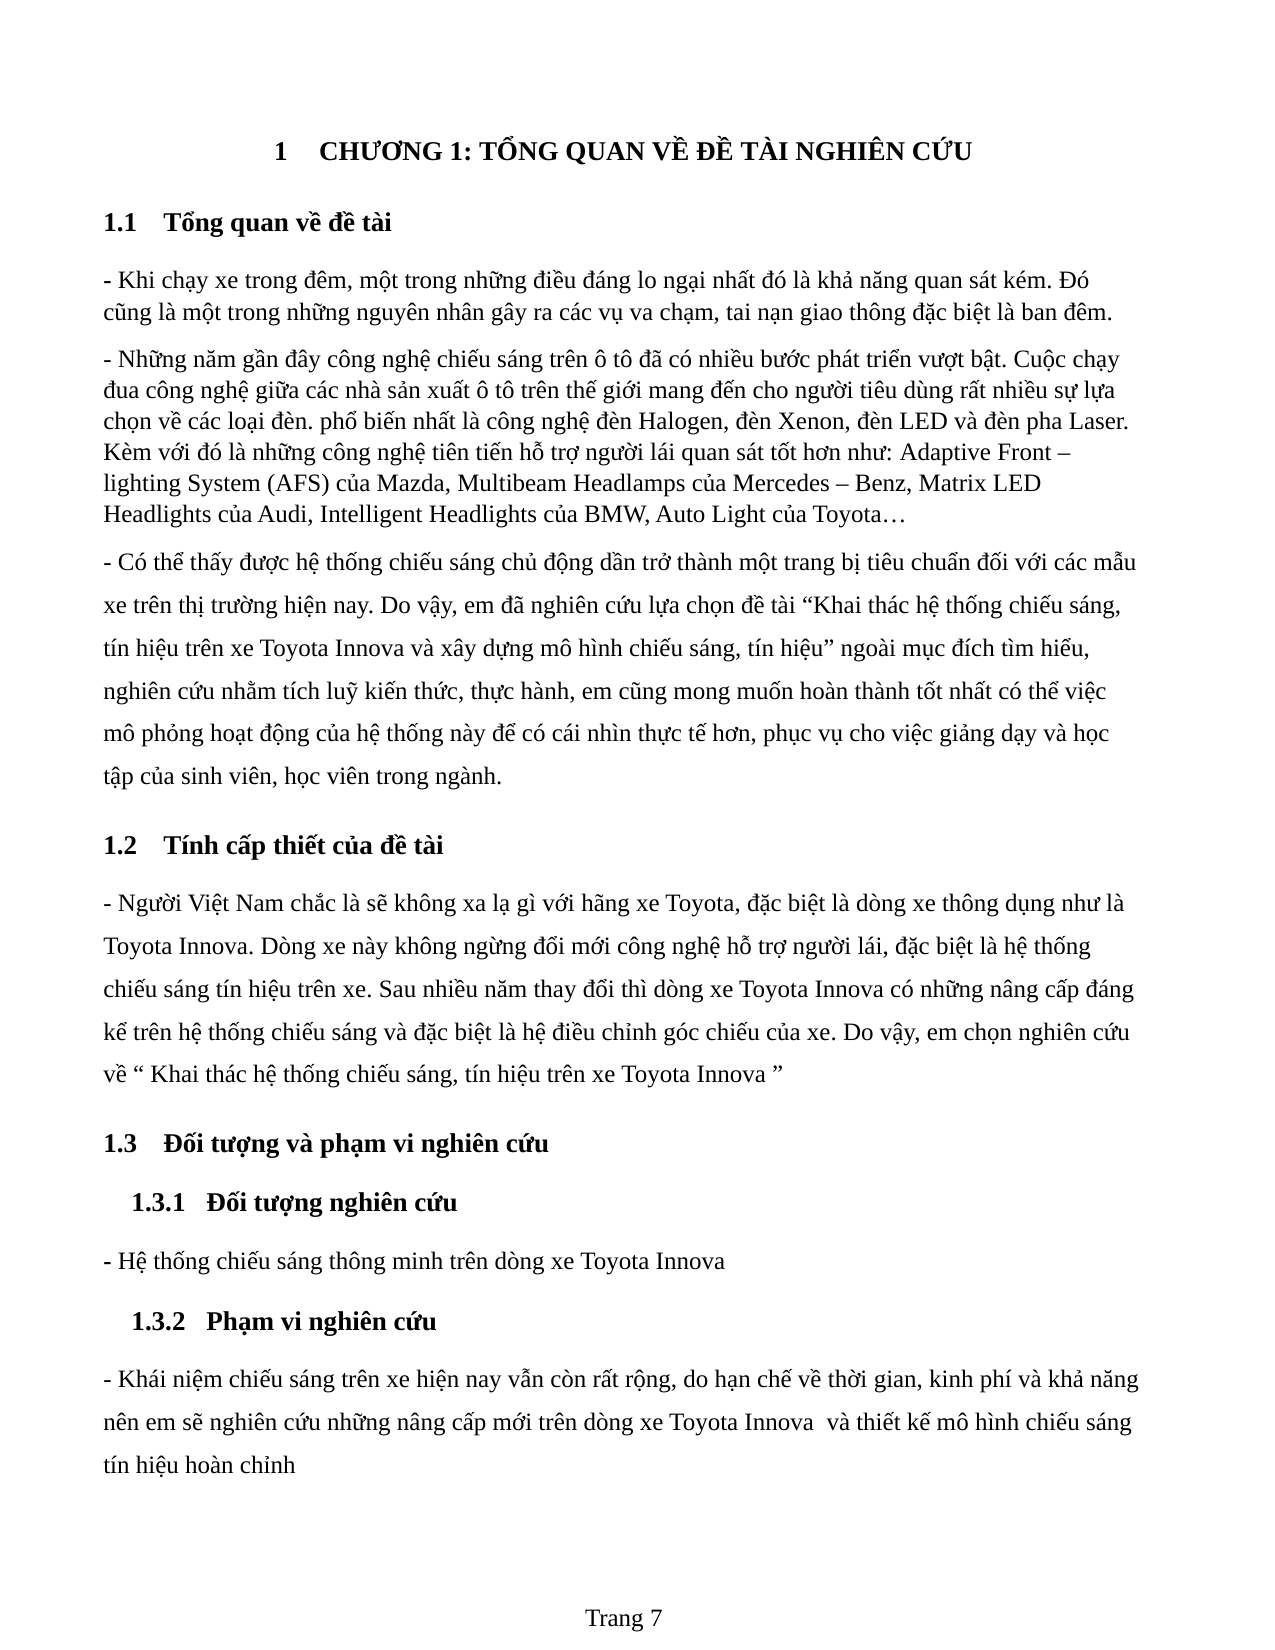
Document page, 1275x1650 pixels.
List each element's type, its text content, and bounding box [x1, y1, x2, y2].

subtitle CHƯƠNG 1: TỔNG QUAN VỀ ĐỀ TÀI NGHIÊN CỨU [103, 135, 1144, 166]
text - Người Việt Nam chắc là sẽ không xa lạ gì với hãng xe Toyota, đặc biệt là dòng xe thông dụng như là Toyota Innova. Dòng xe này không ngừng đổi mới công nghệ hỗ trợ người lái, đặc biệt là hệ thống chiếu sáng tín hiệu trên xe. Sau nhiều năm thay đổi thì dòng xe Toyota Innova có những nâng cấp đáng kể trên hệ thống chiếu sáng và đặc biệt là hệ điều chỉnh góc chiếu của xe. Do vậy, em chọn nghiên cứu về “ Khai thác hệ thống chiếu sáng, tín hiệu trên xe Toyota Innova ” [103, 888, 1142, 1088]
text - Khi chạy xe trong đêm, một trong những điều đáng lo ngại nhất đó là khả năng quan sát kém. Đó cũng là một trong những nguyên nhân gây ra các vụ va chạm, tai nạn giao thông đặc biệt là ban đêm. [103, 266, 1144, 325]
text - Hệ thống chiếu sáng thông minh trên dòng xe Toyota Innova [103, 1246, 1142, 1274]
subtitle Đối tượng nghiên cứu [131, 1187, 1144, 1218]
text - Khái niệm chiếu sáng trên xe hiện nay vẫn còn rất rộng, do hạn chế về thời gian, kinh phí và khả năng nên em sẽ nghiên cứu những nâng cấp mới trên dòng xe Toyota Innova và thiết kế mô hình chiếu sáng tín hiệu hoàn chỉnh [103, 1364, 1142, 1479]
subtitle Phạm vi nghiên cứu [131, 1305, 1144, 1336]
subtitle Đối tượng và phạm vi nghiên cứu [103, 1127, 1144, 1158]
text - Những năm gần đây công nghệ chiếu sáng trên ô tô đã có nhiều bước phát triển vượt bật. Cuộc chạy đua công nghệ giữa các nhà sản xuất ô tô trên thế giới mang đến cho người tiêu dùng rất nhiều sự lựa chọn về các loại đèn. phổ biến nhất là công nghệ đèn Halogen, đèn Xenon, đèn LED và đèn pha Laser. Kèm với đó là những công nghệ tiên tiến hỗ trợ người lái quan sát tốt hơn như: Adaptive Front – lighting System (AFS) của Mazda, Multibeam Headlamps của Mercedes – Benz, Matrix LED Headlights của Audi, Intelligent Headlights của BMW, Auto Light của Toyota… [103, 344, 1144, 528]
subtitle Tính cấp thiết của đề tài [103, 829, 1144, 860]
text - Có thể thấy được hệ thống chiếu sáng chủ động dần trở thành một trang bị tiêu chuẩn đối với các mẫu xe trên thị trường hiện nay. Do vậy, em đã nghiên cứu lựa chọn đề tài “Khai thác hệ thống chiếu sáng, tín hiệu trên xe Toyota Innova và xây dựng mô hình chiếu sáng, tín hiệu” ngoài mục đích tìm hiểu, nghiên cứu nhằm tích luỹ kiến thức, thực hành, em cũng mong muốn hoàn thành tốt nhất có thể việc mô phỏng hoạt động của hệ thống này để có cái nhìn thực tế hơn, phục vụ cho việc giảng dạy và học tập của sinh viên, học viên trong ngành. [103, 547, 1142, 790]
subtitle Tổng quan về đề tài [103, 206, 1144, 238]
